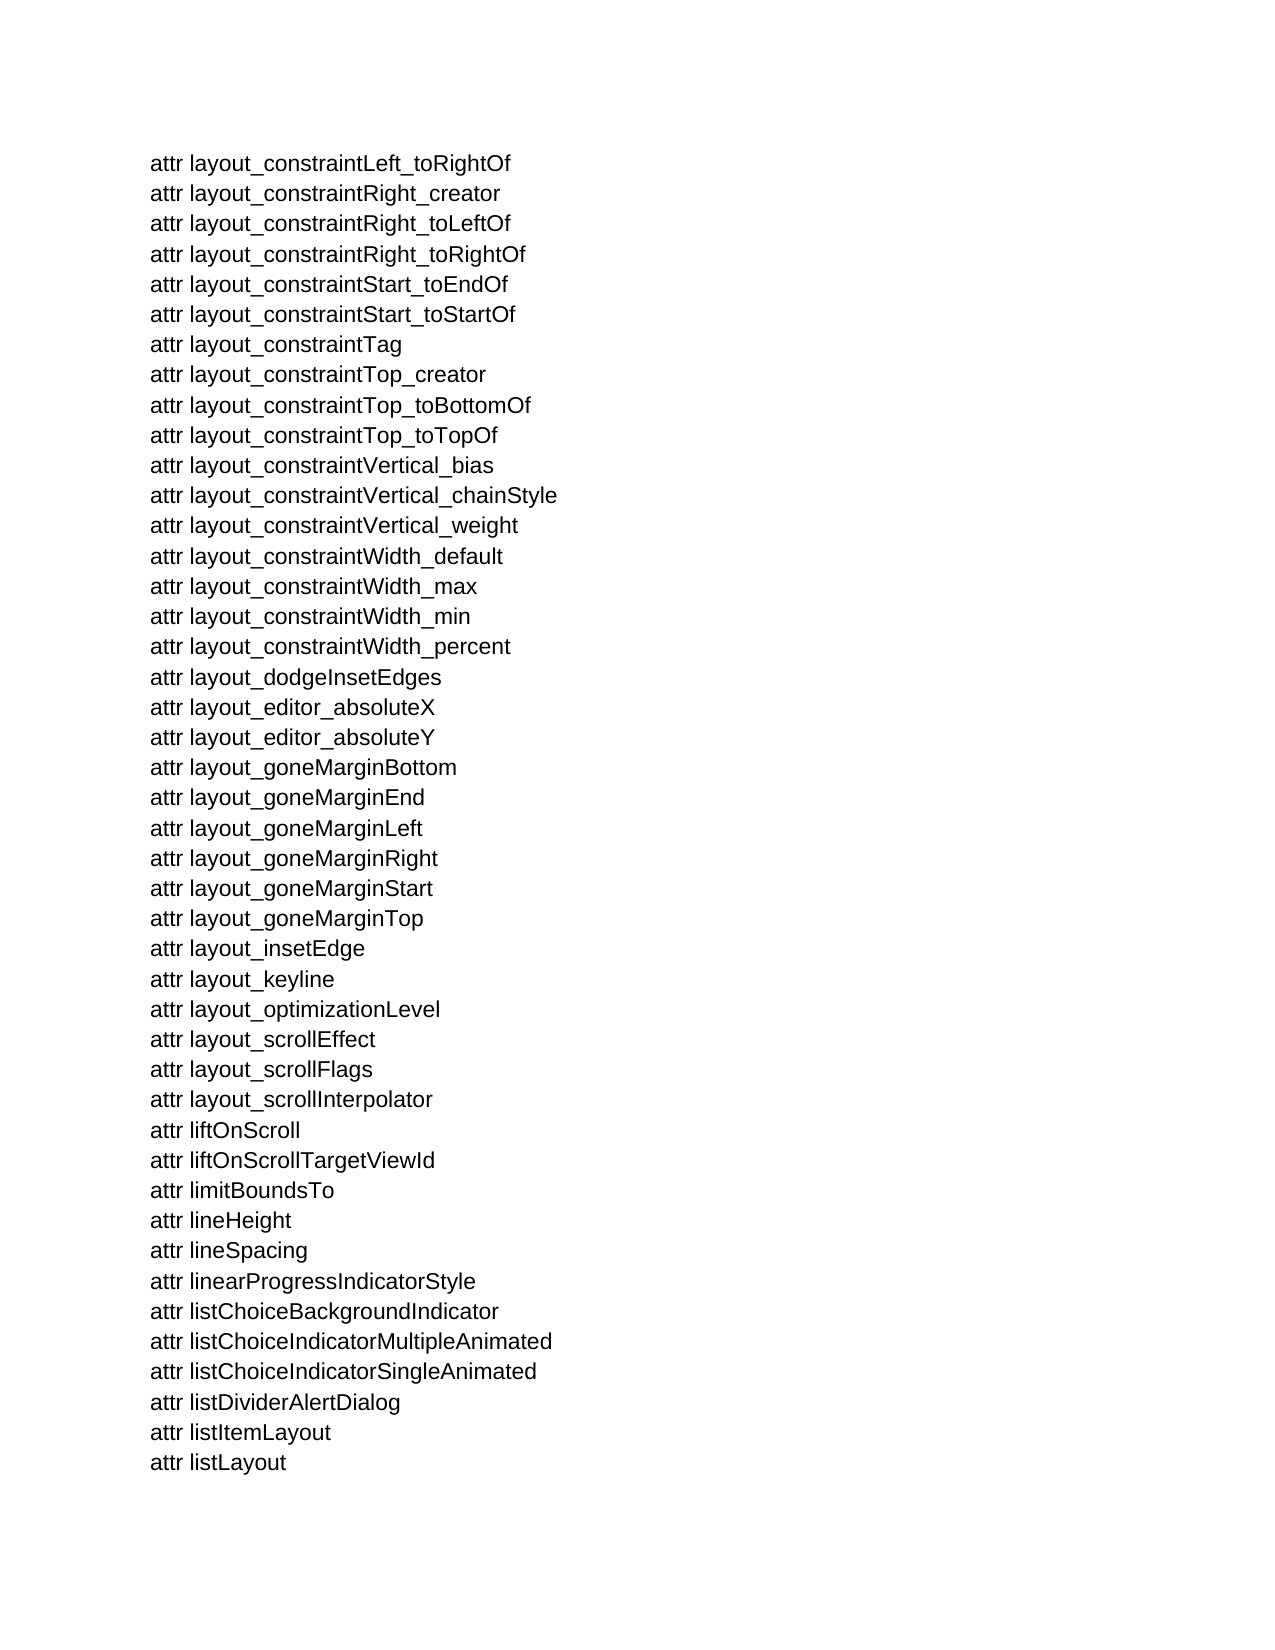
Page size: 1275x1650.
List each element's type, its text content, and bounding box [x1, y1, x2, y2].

text attr layout_dodgeInsetEdges [150, 663, 1125, 690]
text attr linearProgressIndicatorStyle [150, 1268, 1125, 1294]
text attr layout_constraintVertical_bias [150, 452, 1125, 478]
text attr layout_constraintStart_toEndOf [150, 271, 1125, 297]
text attr layout_goneMarginBottom [150, 754, 1125, 781]
text attr layout_goneMarginStart [150, 875, 1125, 901]
text attr lineHeight [150, 1207, 1125, 1234]
text attr layout_scrollInterpolator [150, 1086, 1125, 1113]
text attr layout_insetEdge [150, 935, 1125, 962]
text attr layout_constraintLeft_toRightOf [150, 150, 1125, 176]
text attr layout_constraintTop_toTopOf [150, 422, 1125, 448]
text attr layout_optimizationLevel [150, 996, 1125, 1022]
text attr layout_constraintVertical_weight [150, 512, 1125, 539]
text attr layout_editor_absoluteY [150, 724, 1125, 750]
text attr layout_constraintWidth_max [150, 573, 1125, 599]
text attr listChoiceIndicatorSingleAnimated [150, 1358, 1125, 1385]
text attr layout_goneMarginLeft [150, 814, 1125, 841]
text attr layout_constraintWidth_default [150, 543, 1125, 569]
text attr listItemLayout [150, 1419, 1125, 1445]
text attr layout_scrollFlags [150, 1056, 1125, 1083]
text attr layout_editor_absoluteX [150, 694, 1125, 720]
text attr layout_constraintRight_creator [150, 180, 1125, 207]
text attr listChoiceIndicatorMultipleAnimated [150, 1328, 1125, 1354]
text attr layout_keyline [150, 966, 1125, 992]
text attr layout_goneMarginEnd [150, 784, 1125, 811]
text attr layout_constraintTop_creator [150, 361, 1125, 388]
text attr listChoiceBackgroundIndicator [150, 1298, 1125, 1324]
text attr lineSpacing [150, 1237, 1125, 1264]
text attr layout_constraintRight_toLeftOf [150, 210, 1125, 237]
text attr listDividerAlertDialog [150, 1388, 1125, 1415]
text attr layout_scrollEffect [150, 1026, 1125, 1052]
text attr layout_goneMarginRight [150, 845, 1125, 871]
text attr layout_constraintVertical_chainStyle [150, 482, 1125, 509]
text attr liftOnScrollTargetViewId [150, 1147, 1125, 1173]
text attr layout_constraintTop_toBottomOf [150, 392, 1125, 418]
text attr limitBoundsTo [150, 1177, 1125, 1203]
text attr listLayout [150, 1449, 1125, 1475]
text attr layout_constraintRight_toRightOf [150, 241, 1125, 267]
text attr layout_constraintWidth_percent [150, 633, 1125, 660]
text attr liftOnScroll [150, 1117, 1125, 1143]
text attr layout_constraintWidth_min [150, 603, 1125, 629]
text attr layout_constraintStart_toStartOf [150, 301, 1125, 327]
text attr layout_goneMarginTop [150, 905, 1125, 932]
text attr layout_constraintTag [150, 331, 1125, 358]
